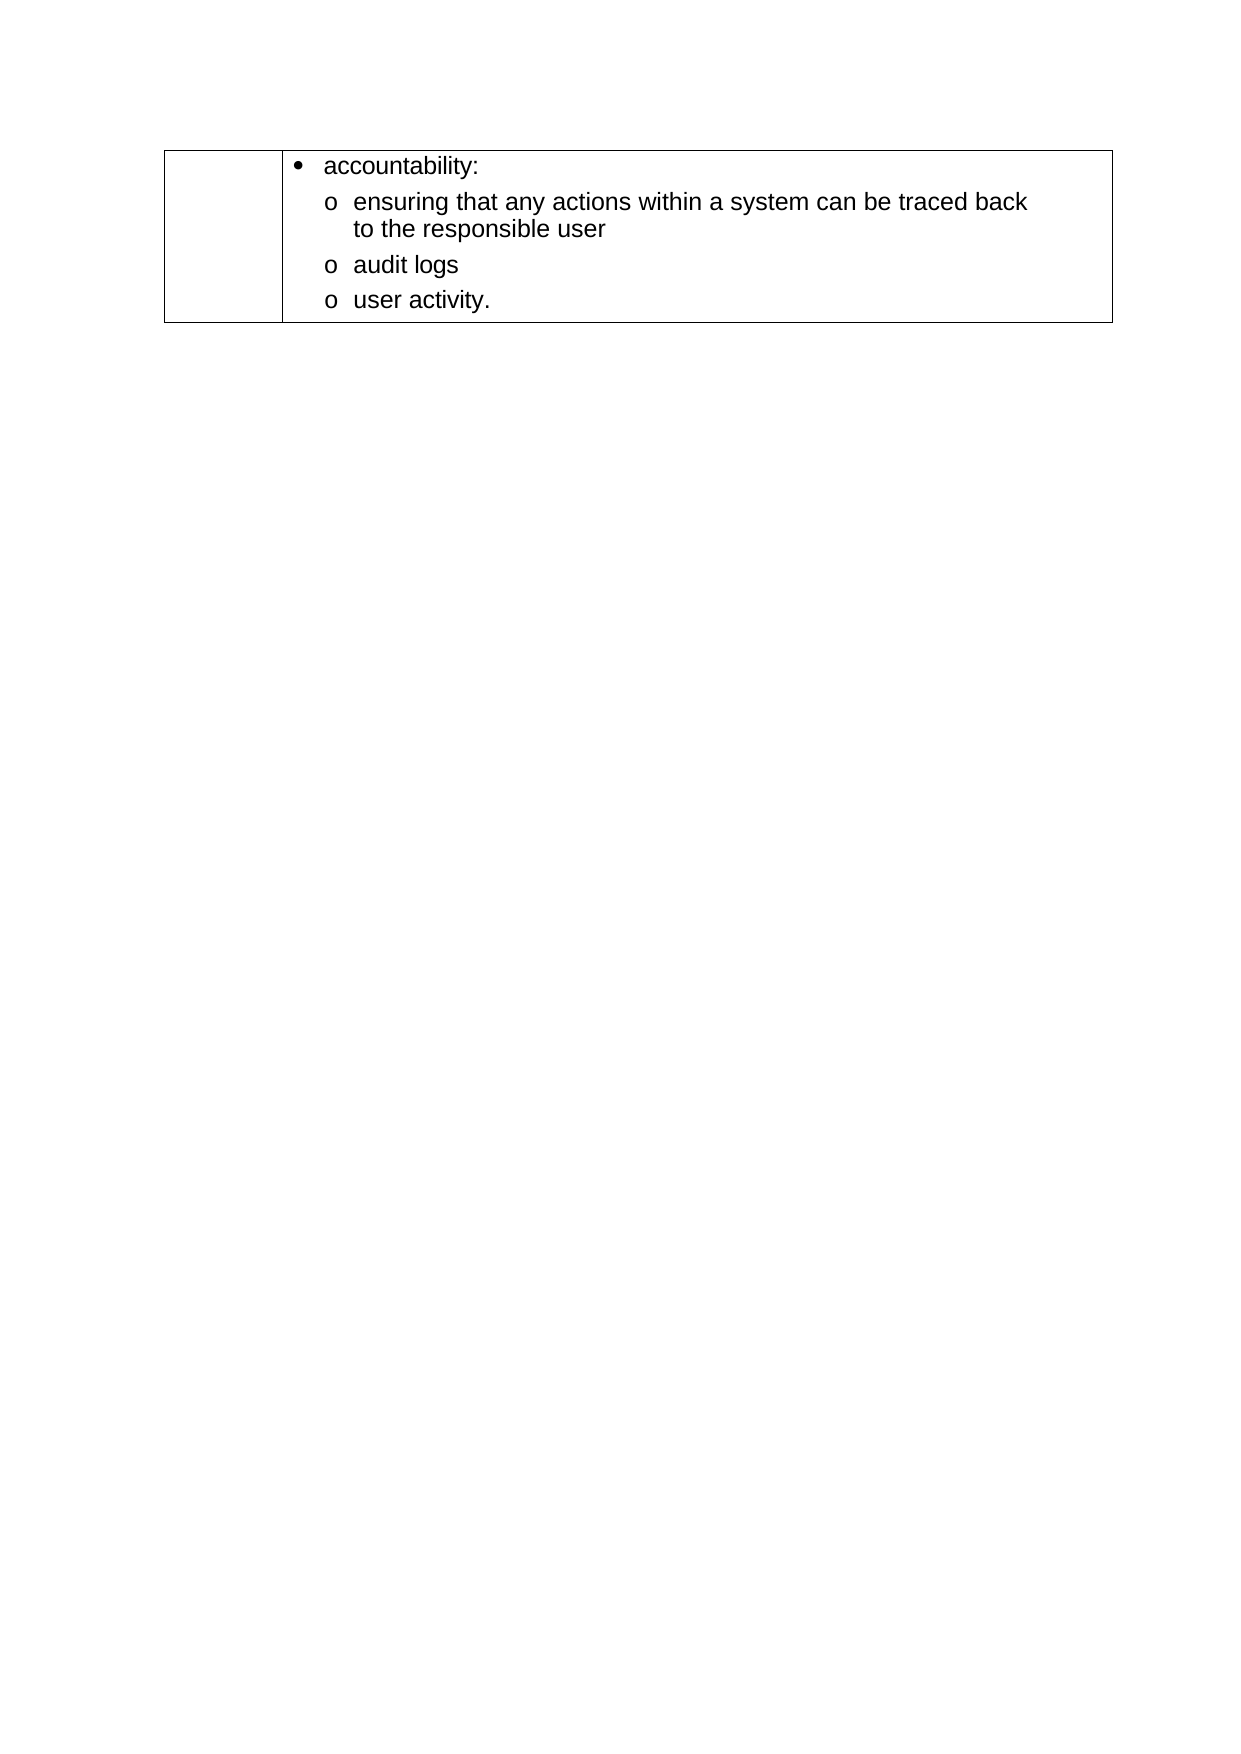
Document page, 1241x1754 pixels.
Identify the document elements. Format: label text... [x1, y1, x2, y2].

table_header [165, 151, 282, 322]
table_header accountability: ensuring that any actions within a system can be traced back to the responsible user audit logs user activity. [283, 151, 1112, 322]
